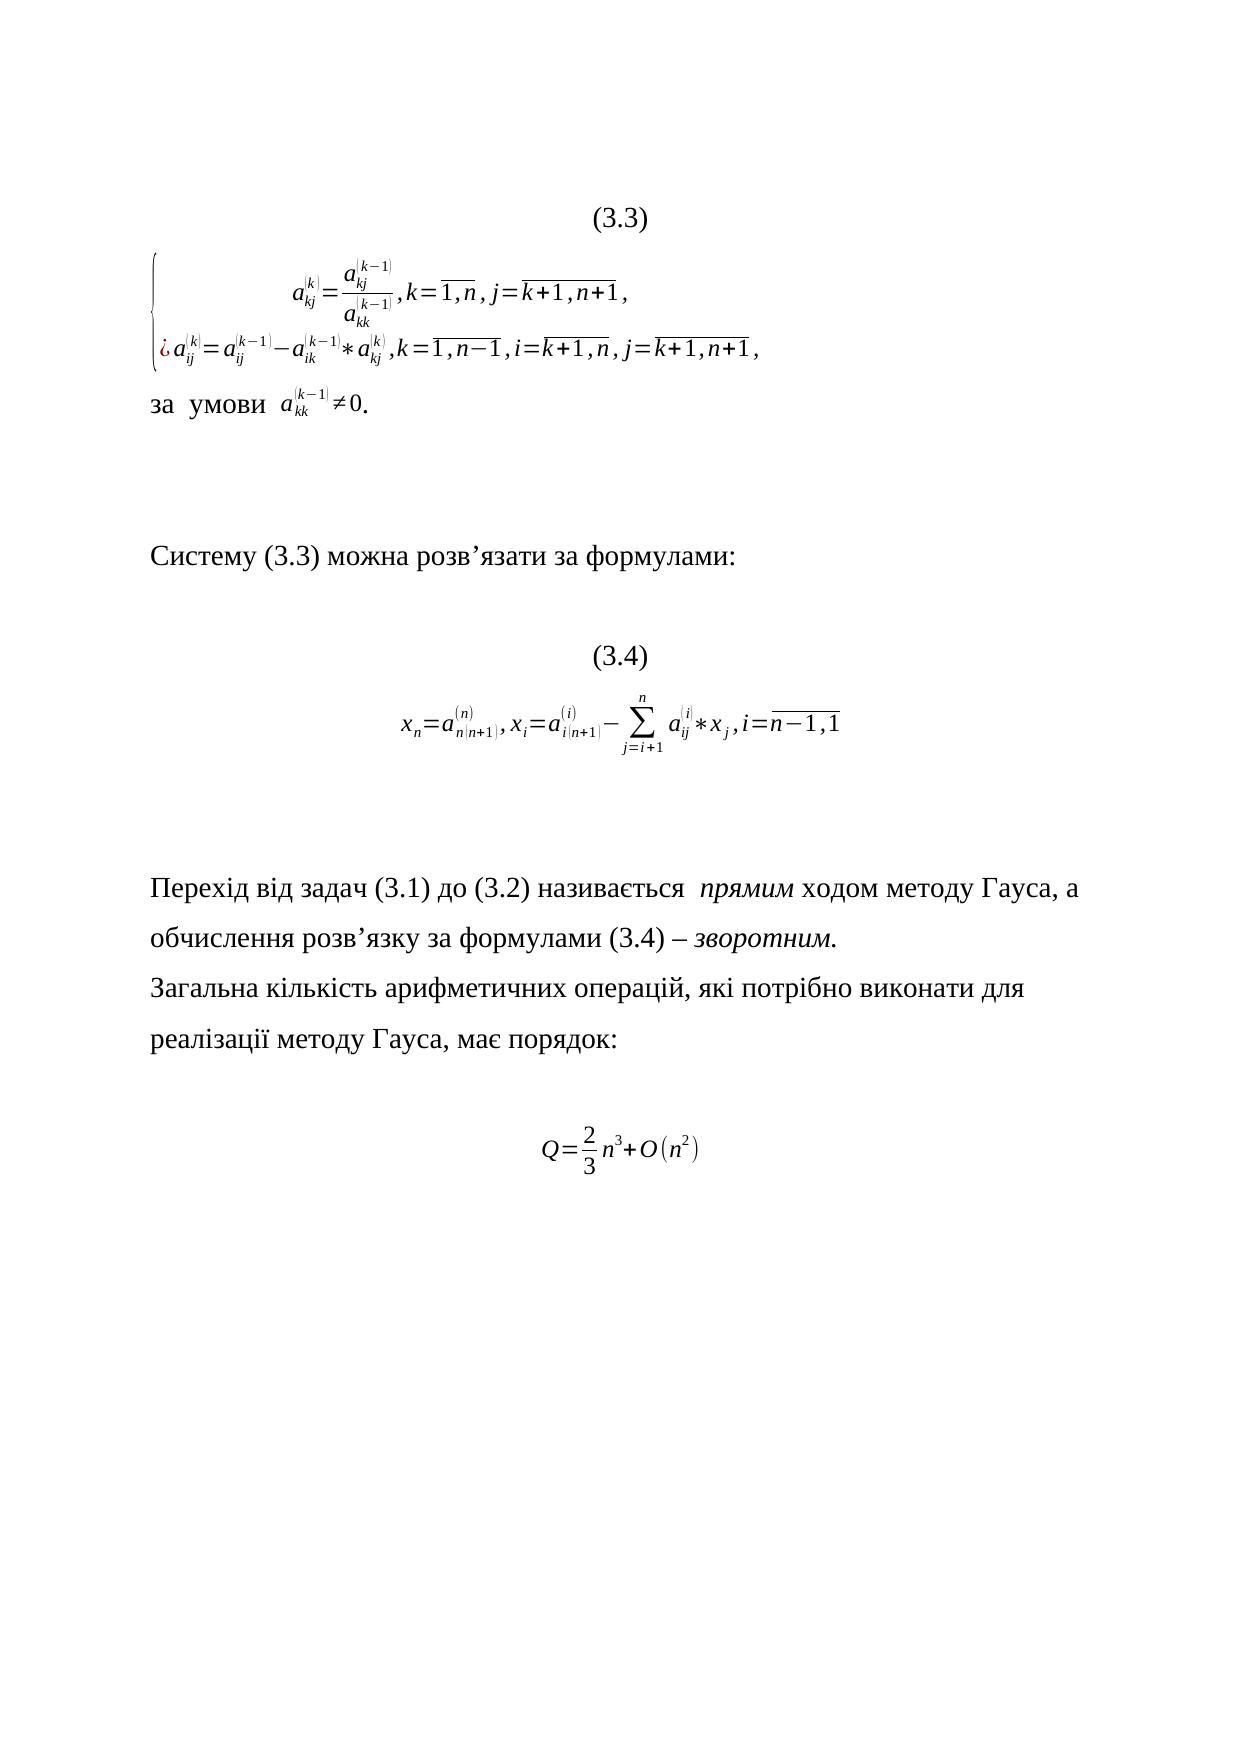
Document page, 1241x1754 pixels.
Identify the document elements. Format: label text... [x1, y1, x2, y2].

text Перехід від задач (3.1) до (3.2) називається прямим ходом методу Гауса, а обчислення розв’язку за формулами (3.4) – зворотним. [150, 870, 1090, 954]
text (3.3) [150, 200, 1090, 234]
text (3.4) [150, 638, 1090, 672]
text Загальна кількість арифметичних операцій, які потрібно виконати для реалізації методу Гауса, має порядок: [150, 971, 1090, 1054]
text за умови . [150, 385, 1090, 421]
text Систему (3.3) можна розв’язати за формулами: [150, 538, 1090, 571]
